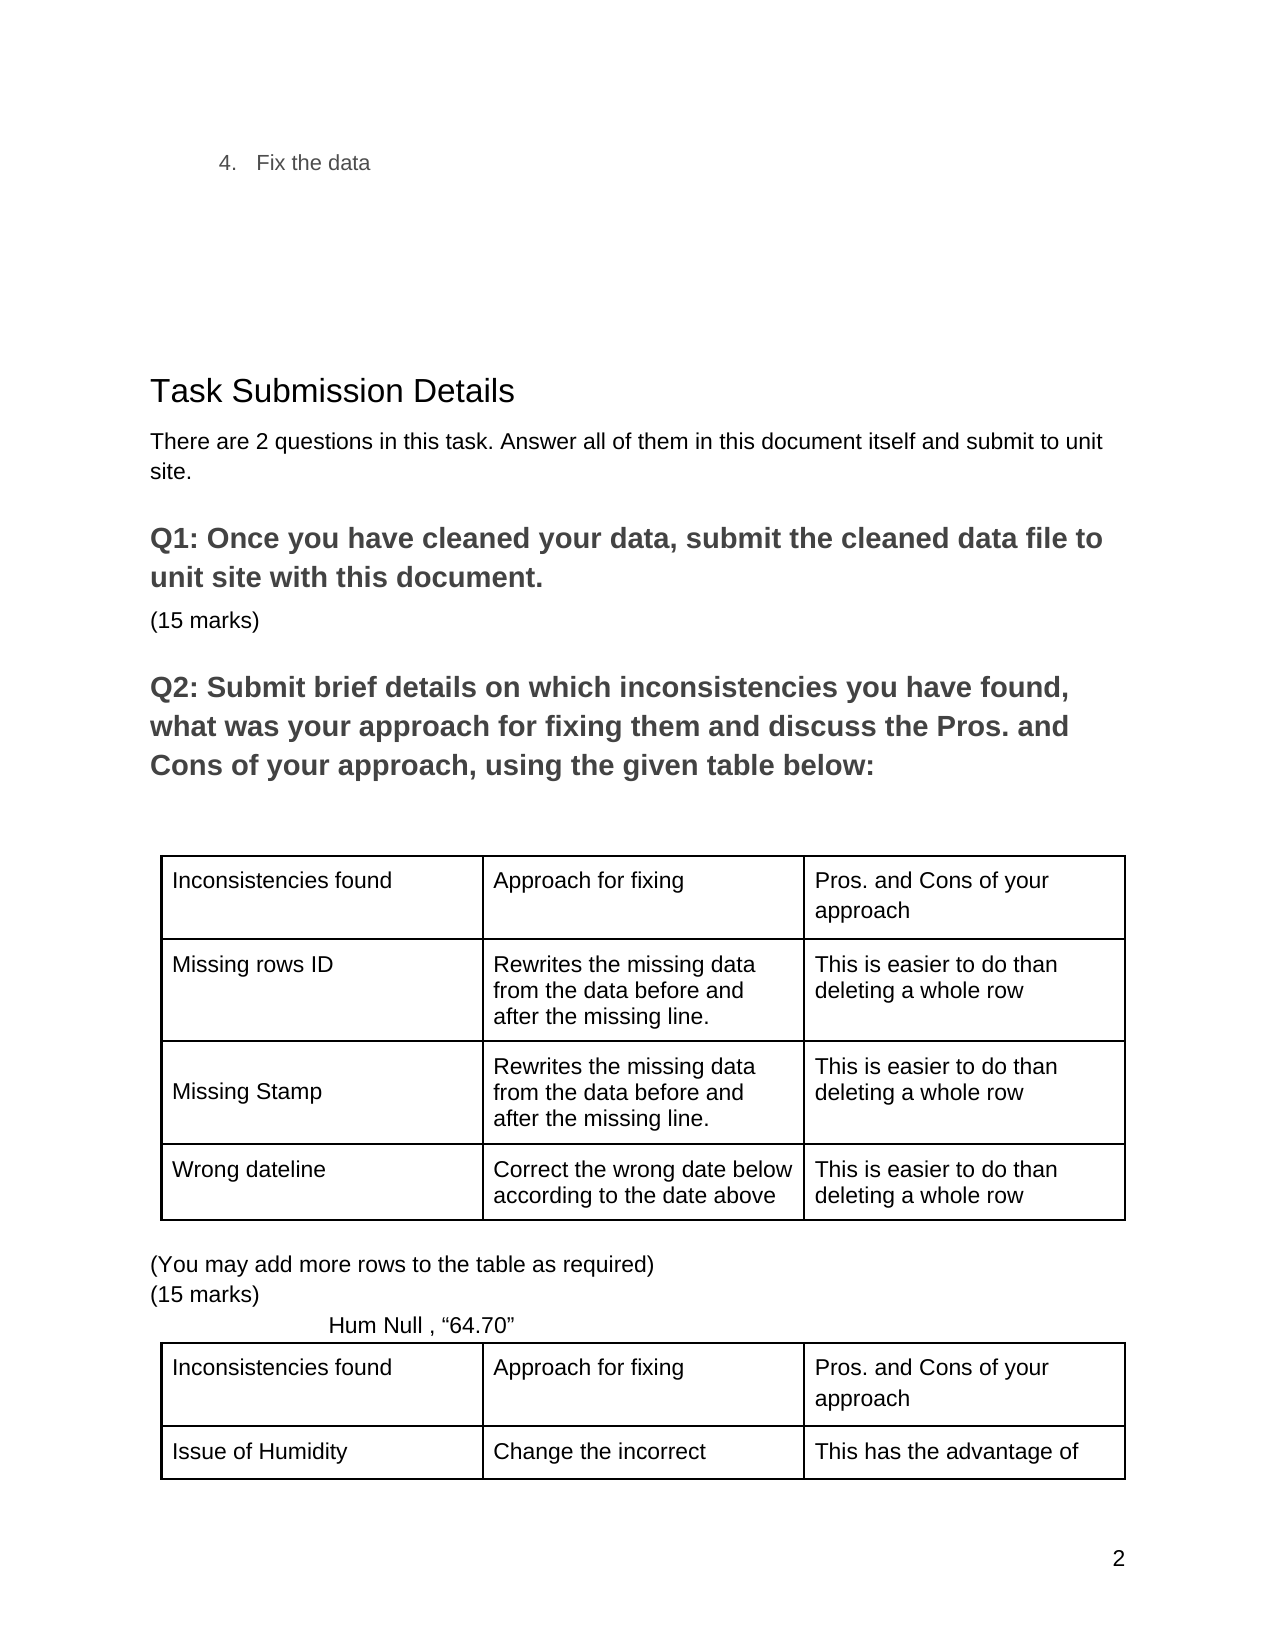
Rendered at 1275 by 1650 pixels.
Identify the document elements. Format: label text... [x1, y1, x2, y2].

table_header Inconsistencies found [163, 1344, 482, 1425]
subtitle Task Submission Details [150, 371, 1125, 409]
table_cell Issue of Humidity [163, 1427, 482, 1478]
text (You may add more rows to the table as required) [150, 1251, 1125, 1277]
list Fix the data [219, 150, 1125, 175]
table_cell Rewrites the missing data from the data before and after the missing line. [484, 940, 803, 1040]
table_cell Wrong dateline [163, 1145, 482, 1219]
table_header Approach for fixing [484, 857, 803, 938]
subtitle Q1: Once you have cleaned your data, submit the cleaned data file to unit site with this document. [150, 521, 1125, 593]
subtitle Q2: Submit brief details on which inconsistencies you have found, what was your approach for fixing them and discuss the Pros. and Cons of your approach, using the given table below: [150, 670, 1125, 781]
text (15 marks) [150, 607, 1125, 633]
table_cell This is easier to do than deleting a whole row [805, 1145, 1124, 1219]
table_header Pros. and Cons of your approach [805, 857, 1124, 938]
table_header Approach for fixing [484, 1344, 803, 1425]
table_cell Missing Stamp [163, 1042, 482, 1143]
table_header Inconsistencies found [163, 857, 482, 938]
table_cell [484, 1427, 803, 1478]
text (15 marks) [150, 1281, 1125, 1308]
table_cell This is easier to do than deleting a whole row [805, 940, 1124, 1040]
table_cell This is easier to do than deleting a whole row [805, 1042, 1124, 1143]
table_cell Rewrites the missing data from the data before and after the missing line. [484, 1042, 803, 1143]
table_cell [805, 1427, 1124, 1478]
table_header Pros. and Cons of your approach [805, 1344, 1124, 1425]
text Hum Null , “64.70” [150, 1312, 1125, 1338]
table_cell Missing rows ID [163, 940, 482, 1040]
table_cell Correct the wrong date below according to the date above [484, 1145, 803, 1219]
text There are 2 questions in this task. Answer all of them in this document itself and submit to unit site. [150, 428, 1125, 484]
